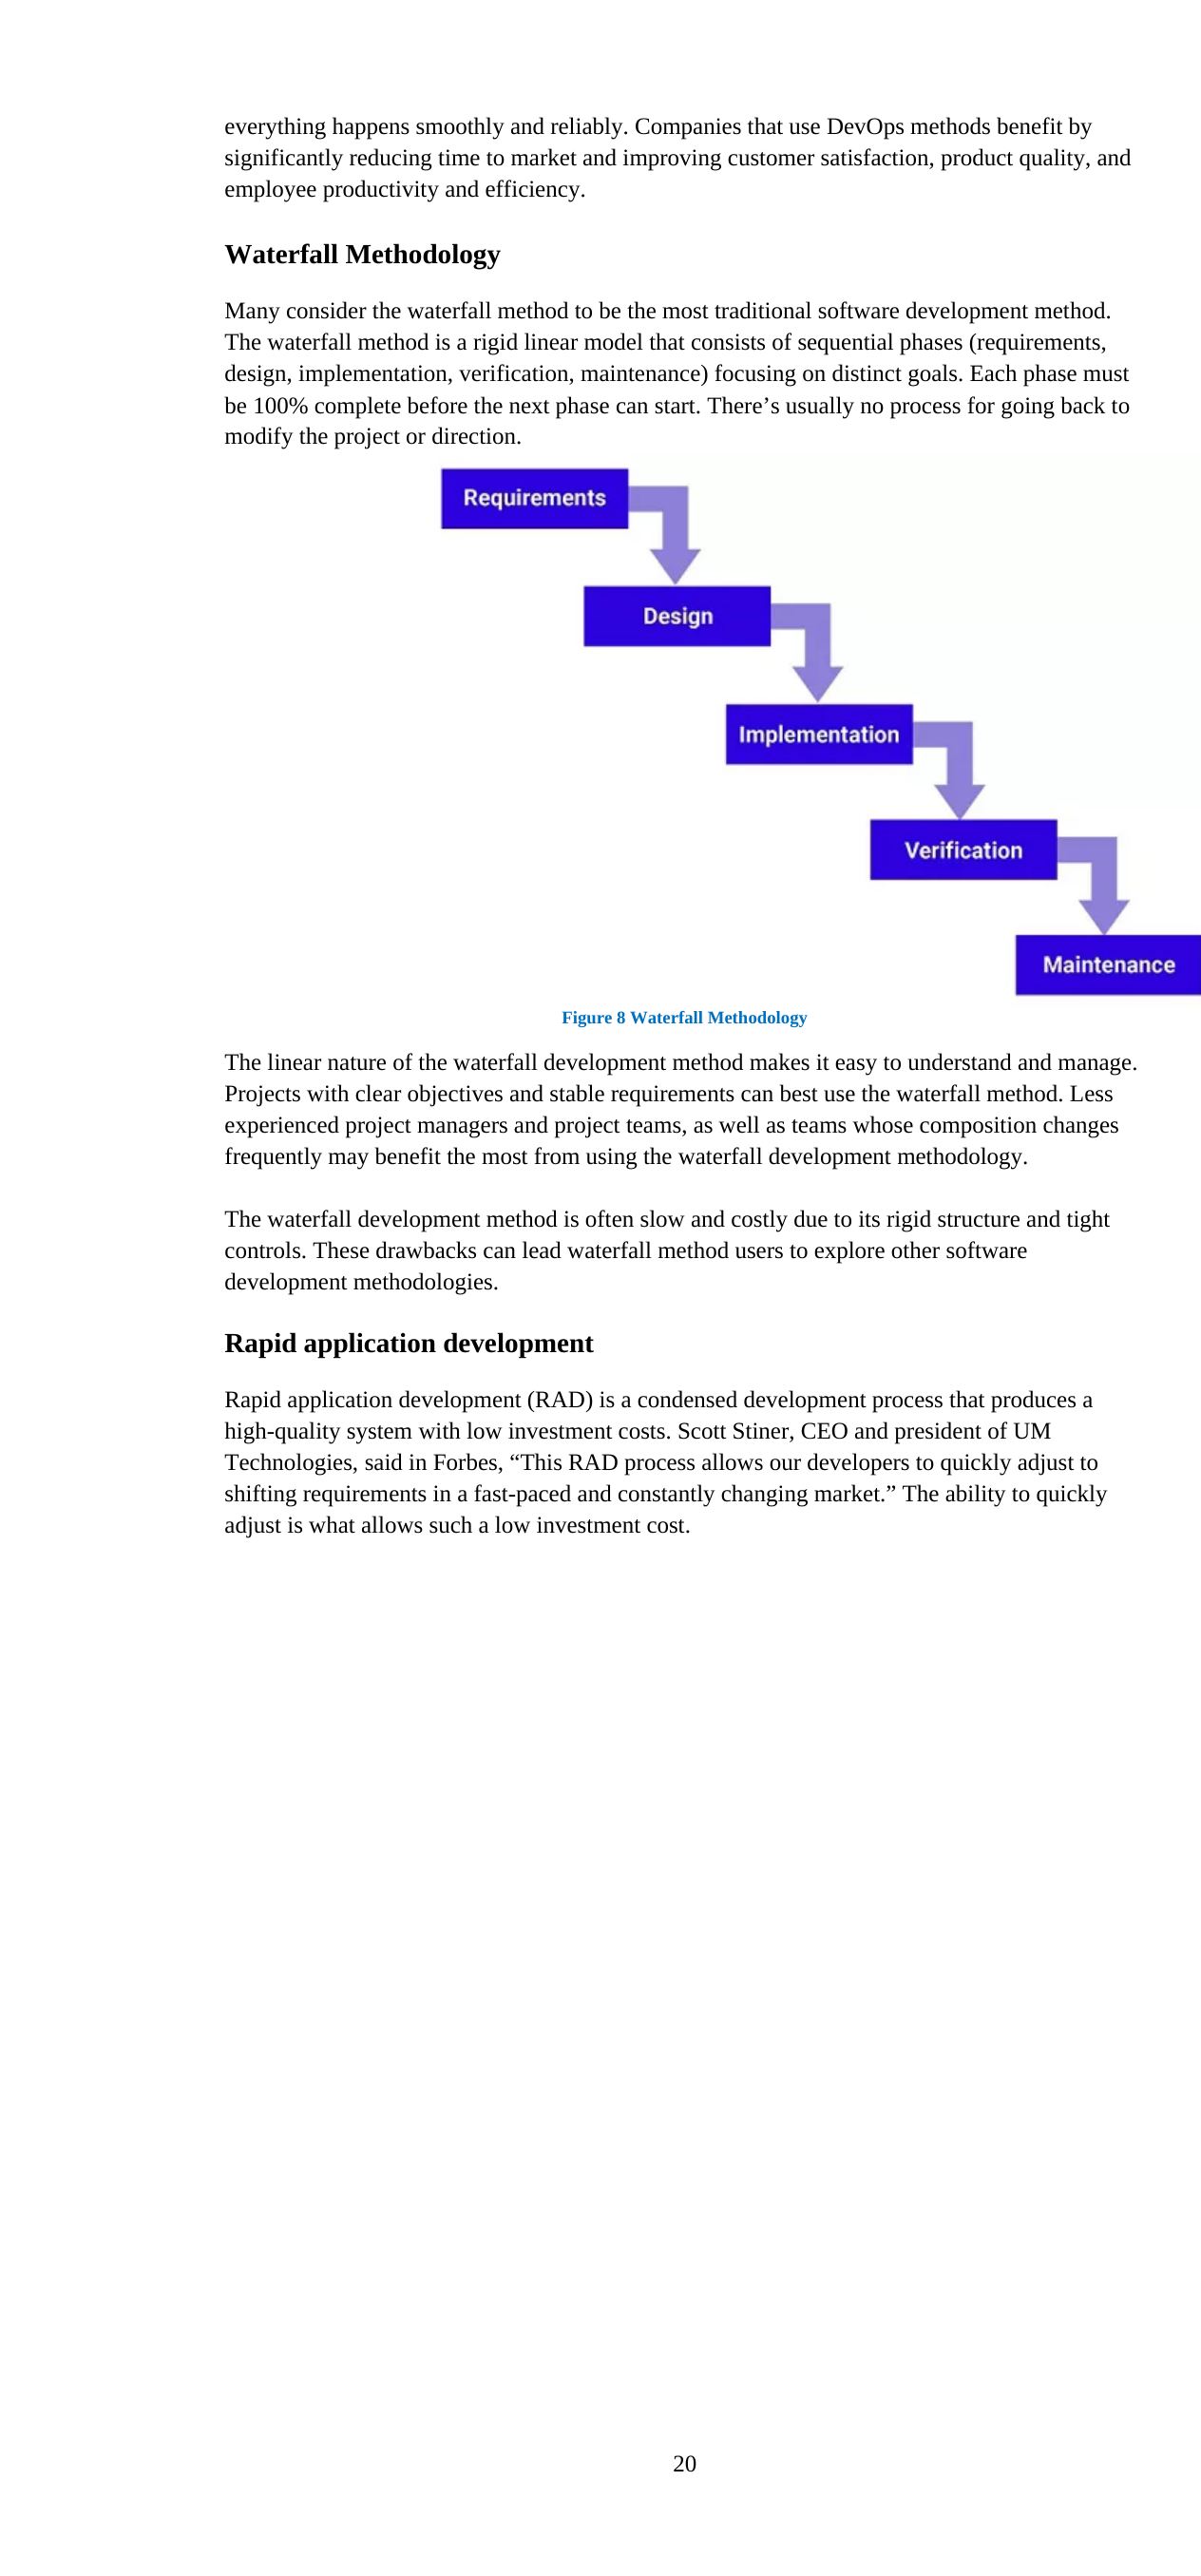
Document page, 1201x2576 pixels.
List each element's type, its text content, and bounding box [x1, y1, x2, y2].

text Figure 8 Waterfall Methodology [224, 1008, 1145, 1028]
text Rapid application development [224, 1326, 1145, 1358]
text Waterfall Methodology [224, 238, 1145, 270]
text The linear nature of the waterfall development method makes it easy to understand and manage. Projects with clear objectives and stable requirements can best use the waterfall method. Less experienced project managers and project teams, as well as teams whose composition changes frequently may benefit the most from using the waterfall development methodology. [224, 1048, 1145, 1170]
text Many consider the waterfall method to be the most traditional software development method. The waterfall method is a rigid linear model that consists of sequential phases (requirements, design, implementation, verification, maintenance) focusing on distinct goals. Each phase must be 100% complete before the next phase can start. There’s usually no process for going back to modify the project or direction. [224, 296, 1145, 449]
text DevOps is focused on improving time to market, lowering the failure rate of new releases, shortening the lead time between fixes, and minimizing disruption while maximizing reliability. To achieve this, DevOps organizations aim to automate continuous deployment to ensure everything happens smoothly and reliably. Companies that use DevOps methods benefit by significantly reducing time to market and improving customer satisfaction, product quality, and employee productivity and efficiency. [224, 112, 1145, 202]
text The waterfall development method is often slow and costly due to its rigid structure and tight controls. These drawbacks can lead waterfall method users to explore other software development methodologies. [224, 1205, 1145, 1295]
text Rapid application development (RAD) is a condensed development process that produces a high-quality system with low investment costs. Scott Stiner, CEO and president of UM Technologies, said in Forbes, “This RAD process allows our developers to quickly adjust to shifting requirements in a fast-paced and constantly changing market.” The ability to quickly adjust is what allows such a low investment cost. [224, 1385, 1145, 1538]
picture [224, 453, 1201, 1008]
